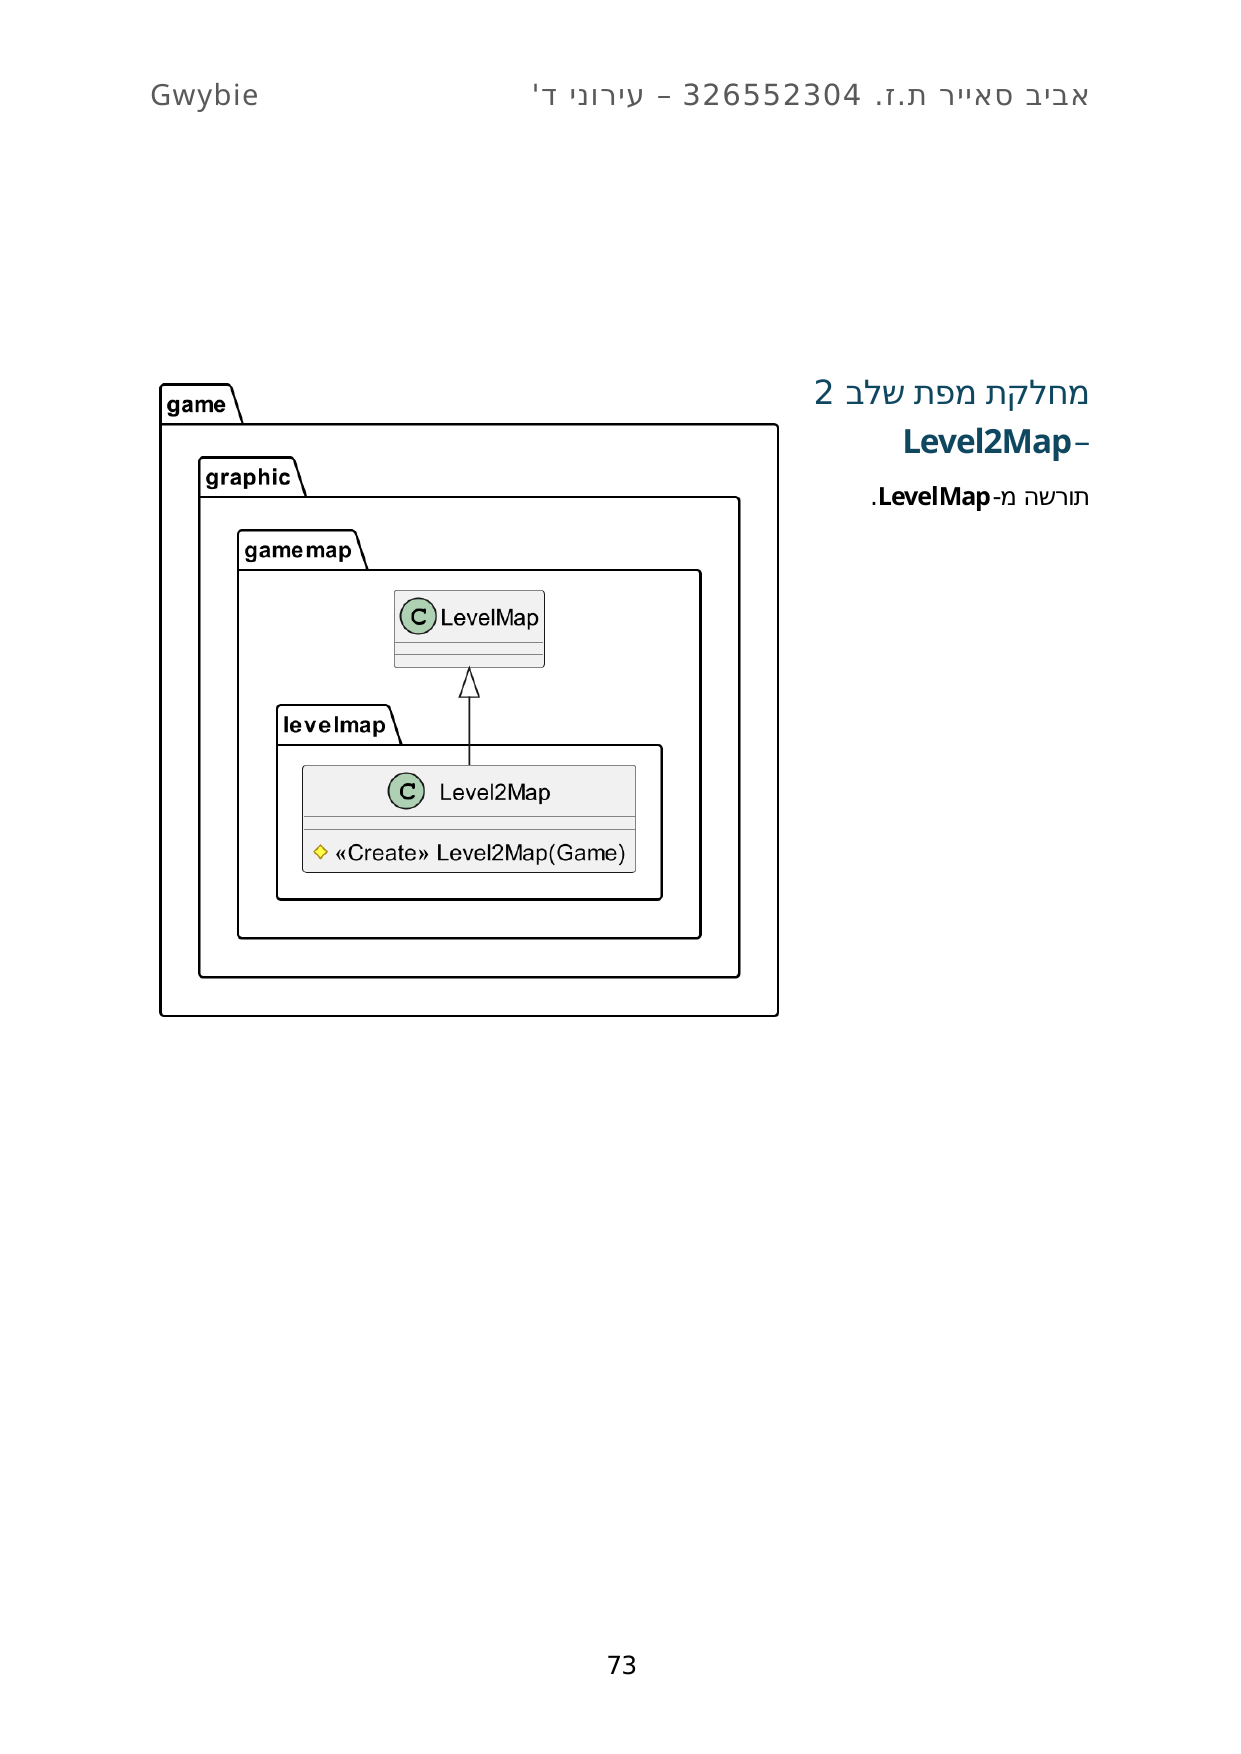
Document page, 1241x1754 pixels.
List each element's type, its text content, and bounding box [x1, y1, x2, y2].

picture [150, 375, 787, 1025]
text תורשה מ-LevelMap. [787, 478, 1090, 512]
subtitle מחלקת מפת שלב 2 –Level2Map [150, 373, 1090, 463]
